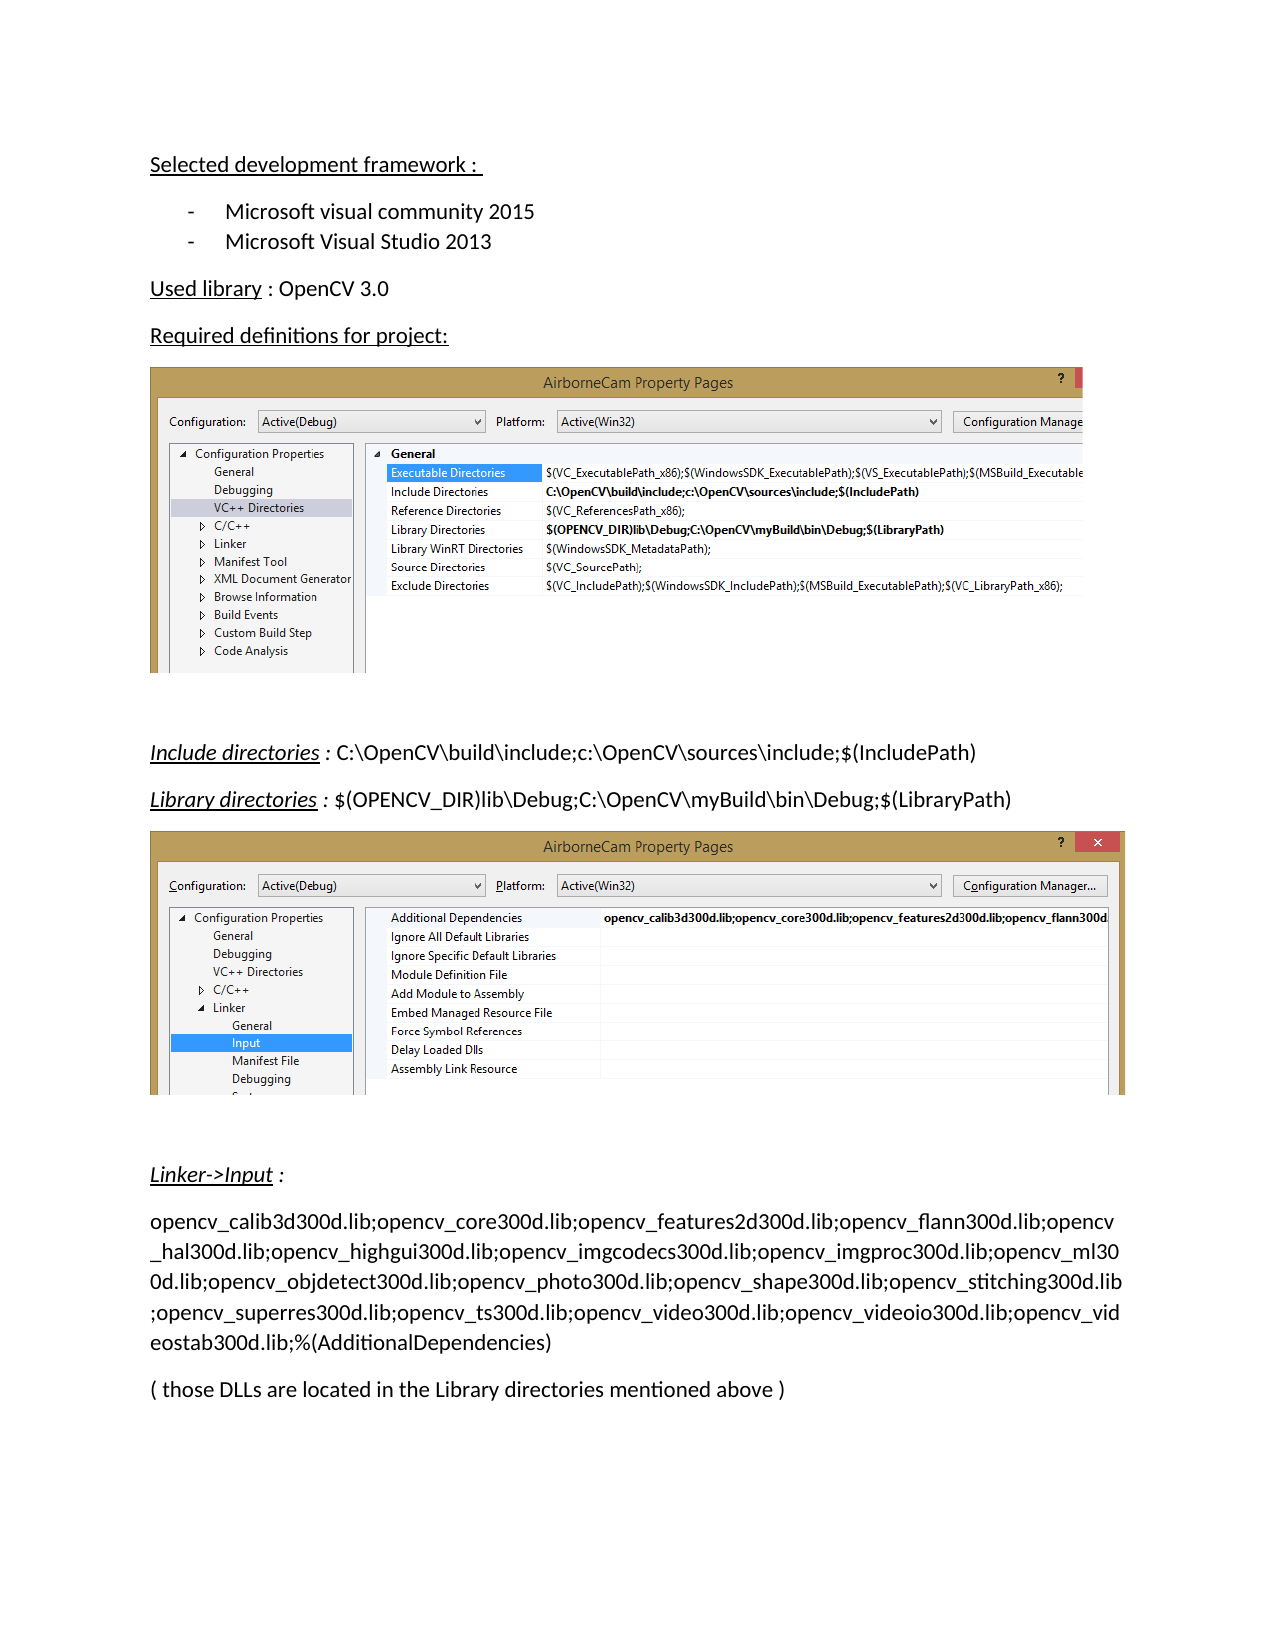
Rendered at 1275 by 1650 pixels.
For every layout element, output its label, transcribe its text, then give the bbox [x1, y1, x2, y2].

list Microsoft Visual Studio 2013 [187, 227, 1125, 255]
text ( those DLLs are located in the Library directories mentioned above ) [150, 1375, 1125, 1403]
picture [150, 367, 1083, 673]
text Linker->Input : [150, 1160, 1125, 1188]
text Required definitions for project: [150, 321, 1125, 349]
list Microsoft visual community 2015 [187, 197, 1125, 225]
text Selected development framework : [150, 150, 1125, 178]
text Include directories : C:\OpenCV\build\include;c:\OpenCV\sources\include;$(IncludePath) [150, 738, 1125, 766]
text opencv_calib3d300d.lib;opencv_core300d.lib;opencv_features2d300d.lib;opencv_flann300d.lib;opencv_hal300d.lib;opencv_highgui300d.lib;opencv_imgcodecs300d.lib;opencv_imgproc300d.lib;opencv_ml300d.lib;opencv_objdetect300d.lib;opencv_photo300d.lib;opencv_shape300d.lib;opencv_stitching300d.lib;opencv_superres300d.lib;opencv_ts300d.lib;opencv_video300d.lib;opencv_videoio300d.lib;opencv_videostab300d.lib;%(AdditionalDependencies) [150, 1207, 1125, 1356]
picture [150, 831, 1125, 1095]
text Used library : OpenCV 3.0 [150, 274, 1125, 302]
text Library directories : $(OPENCV_DIR)lib\Debug;C:\OpenCV\myBuild\bin\Debug;$(LibraryPath) [150, 785, 1125, 813]
